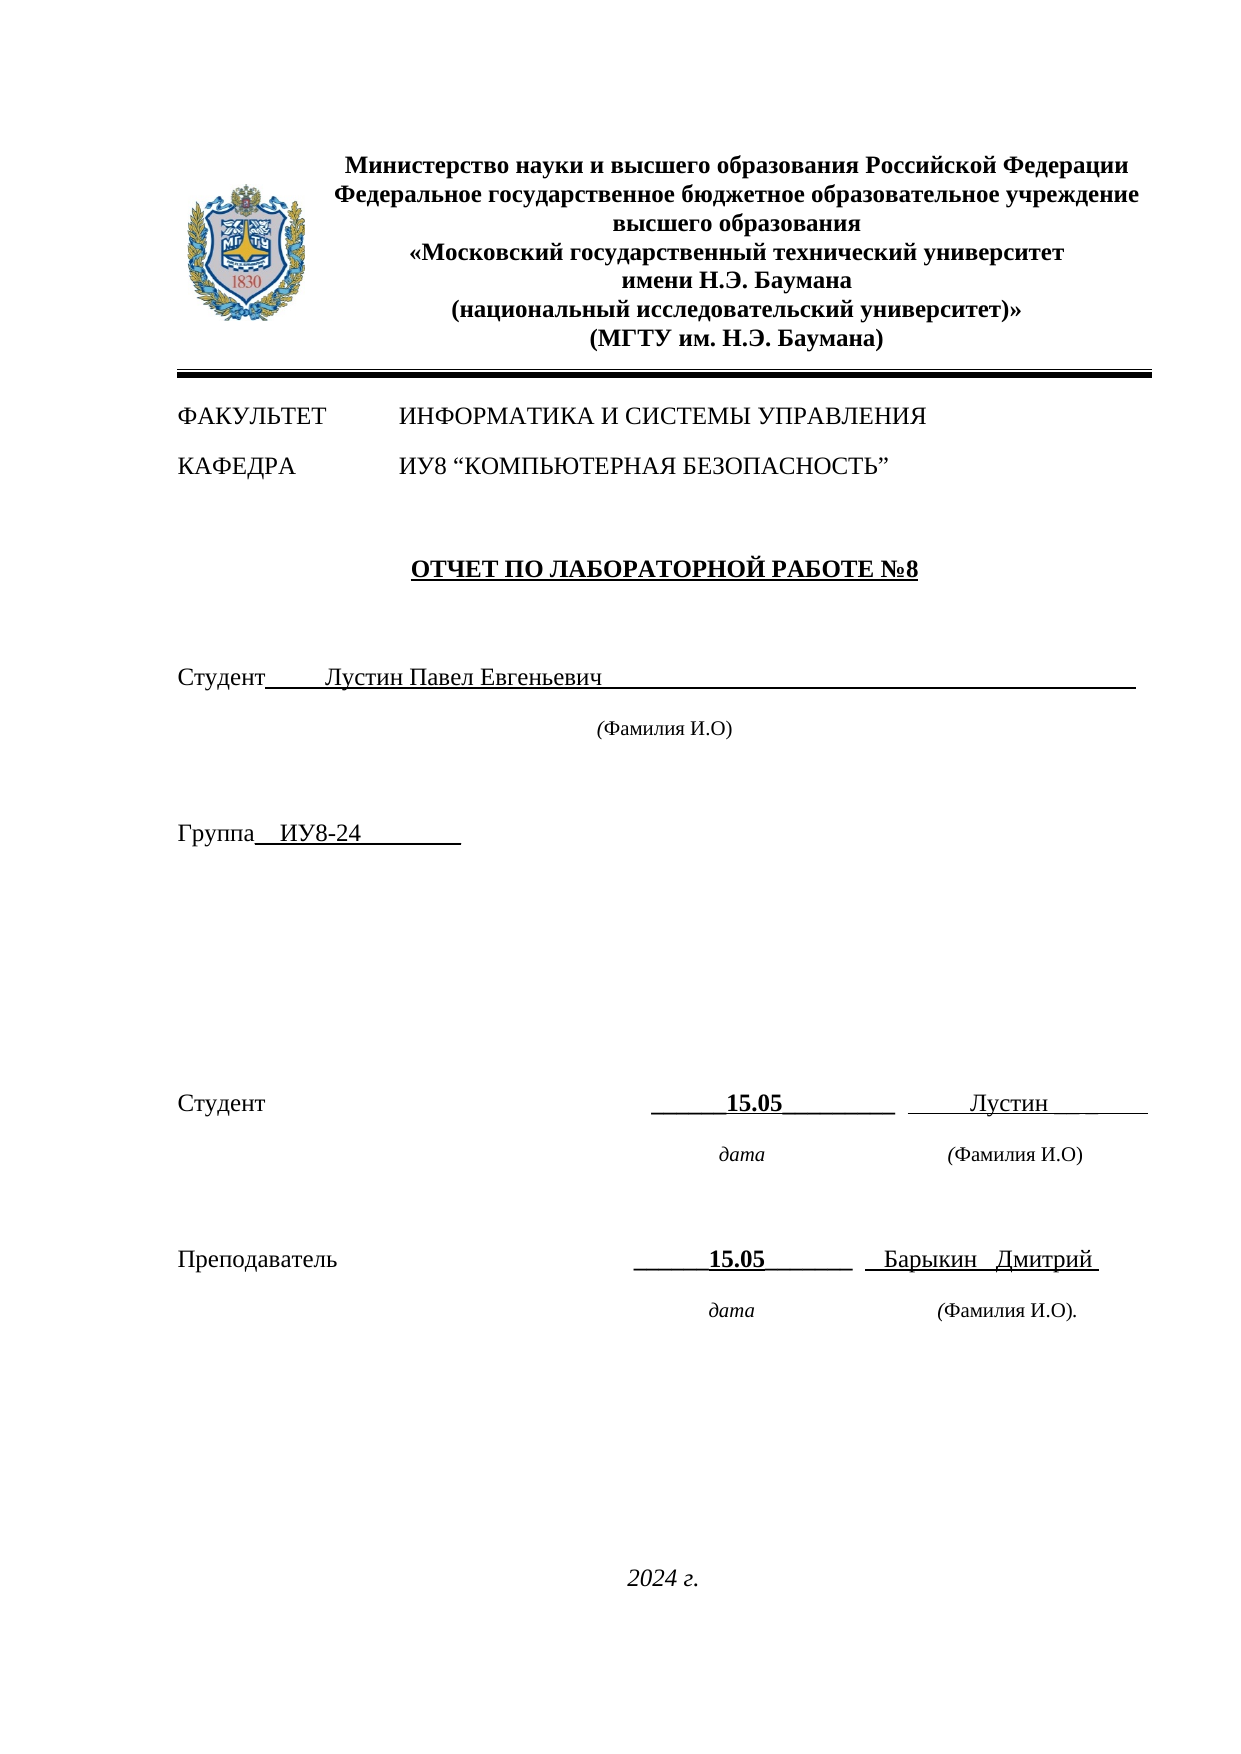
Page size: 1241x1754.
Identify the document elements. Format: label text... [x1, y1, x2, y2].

text ФАКУЛЬТЕТ ИНФОРМАТИКА И СИСТЕМЫ УПРАВЛЕНИЯ [177, 401, 1152, 430]
text (Фамилия И.О) [177, 716, 1152, 740]
text ОТЧЕТ ПО ЛАБОРАТОРНОЙ РАБОТЕ №8 [177, 554, 1152, 583]
text дата (Фамилия И.О) [251, 1141, 1093, 1166]
text 2024 г. [177, 1563, 1152, 1592]
table_header Министерство науки и высшего образования Российской Федерации Федеральное государственное бюджетное образовательное учреждение высшего образования «Московский государственный технический университет имени Н.Э. Баумана (национальный исследовательский университет)» (МГТУ им. Н.Э. Баумана) [322, 150, 1152, 352]
text дата (Фамилия И.О). [251, 1298, 1093, 1322]
text Студент Лустин Павел Евгеньевич [177, 662, 1152, 691]
table_header [177, 150, 322, 352]
text Группа__ИУ8-24________ [177, 818, 1152, 847]
picture [186, 184, 305, 319]
text КАФЕДРА ИУ8 “КОМПЬЮТЕРНАЯ БЕЗОПАСНОСТЬ” [177, 451, 1152, 480]
text Студент ______15.05_________ Лустин __ _ [177, 1088, 1152, 1116]
text Преподаватель ______15.05_______ Барыкин Дмитрий [177, 1244, 1152, 1273]
